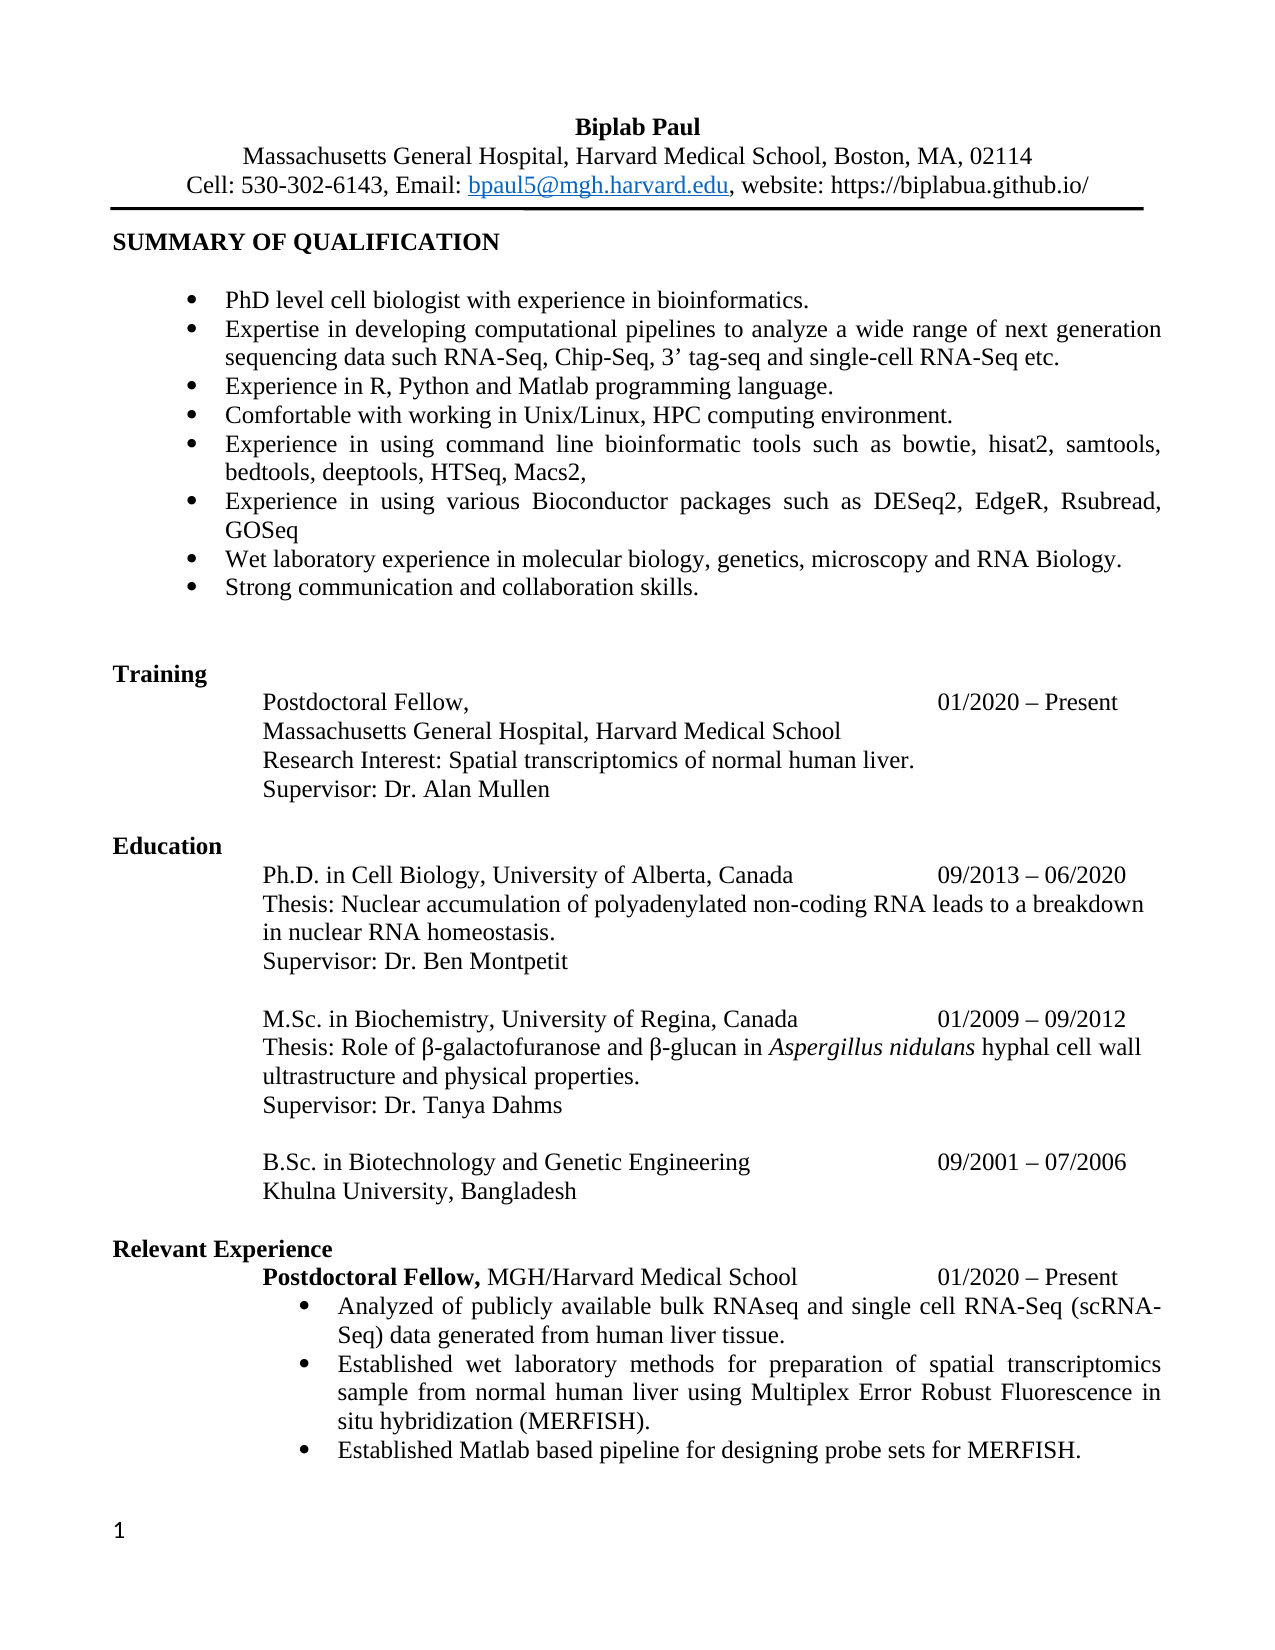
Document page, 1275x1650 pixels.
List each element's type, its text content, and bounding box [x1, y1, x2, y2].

list Expertise in developing computational pipelines to analyze a wide range of next generation sequencing data such RNA-Seq, Chip-Seq, 3’ tag-seq and single-cell RNA-Seq etc. [187, 314, 1162, 371]
list Analyzed of publicly available bulk RNAseq and single cell RNA-Seq (scRNA-Seq) data generated from human liver tissue. [300, 1291, 1162, 1349]
text Research Interest: Spatial transcriptomics of normal human liver. [187, 745, 1162, 774]
text Supervisor: Dr. Ben Montpetit [187, 946, 1162, 975]
text Ph.D. in Cell Biology, University of Alberta, Canada 09/2013 – 06/2020 [187, 860, 1162, 889]
text Massachusetts General Hospital, Harvard Medical School [187, 716, 1162, 745]
text Massachusetts General Hospital, Harvard Medical School, Boston, MA, 02114 [112, 141, 1162, 170]
text Postdoctoral Fellow, 01/2020 – Present [187, 687, 1162, 716]
list Experience in R, Python and Matlab programming language. [187, 371, 1162, 400]
text Training [112, 659, 1162, 687]
text Supervisor: Dr. Alan Mullen [187, 774, 1162, 802]
text Relevant Experience [112, 1234, 1162, 1262]
list Wet laboratory experience in molecular biology, genetics, microscopy and RNA Biology. [187, 544, 1162, 572]
list Experience in using command line bioinformatic tools such as bowtie, hisat2, samtools, bedtools, deeptools, HTSeq, Macs2, [187, 429, 1162, 486]
text Postdoctoral Fellow, MGH/Harvard Medical School 01/2020 – Present [187, 1262, 1162, 1291]
text Biplab Paul [112, 112, 1162, 141]
text Khulna University, Bangladesh [187, 1176, 1162, 1205]
text Cell: 530-302-6143, Email: bpaul5@mgh.harvard.edu, website: https://biplabua.github.io/ [112, 170, 1162, 199]
text Education [112, 831, 1162, 860]
list PhD level cell biologist with experience in bioinformatics. [187, 285, 1162, 314]
text M.Sc. in Biochemistry, University of Regina, Canada 01/2009 – 09/2012 [187, 1004, 1162, 1032]
list Comfortable with working in Unix/Linux, HPC computing environment. [187, 400, 1162, 429]
list Established Matlab based pipeline for designing probe sets for MERFISH. [300, 1435, 1162, 1464]
list Strong communication and collaboration skills. [187, 572, 1162, 601]
list Established wet laboratory methods for preparation of spatial transcriptomics sample from normal human liver using Multiplex Error Robust Fluorescence in situ hybridization (MERFISH). [300, 1349, 1162, 1435]
text Thesis: Role of β-galactofuranose and β-glucan in Aspergillus nidulans hyphal cell wall ultrastructure and physical properties. [262, 1032, 1162, 1090]
text Thesis: Nuclear accumulation of polyadenylated non-coding RNA leads to a breakdown in nuclear RNA homeostasis. [262, 889, 1162, 946]
list Experience in using various Bioconductor packages such as DESeq2, EdgeR, Rsubread, GOSeq [187, 486, 1162, 544]
text B.Sc. in Biotechnology and Genetic Engineering 09/2001 – 07/2006 [187, 1147, 1162, 1176]
text SUMMARY OF QUALIFICATION [112, 227, 1162, 256]
text Supervisor: Dr. Tanya Dahms [187, 1090, 1162, 1119]
